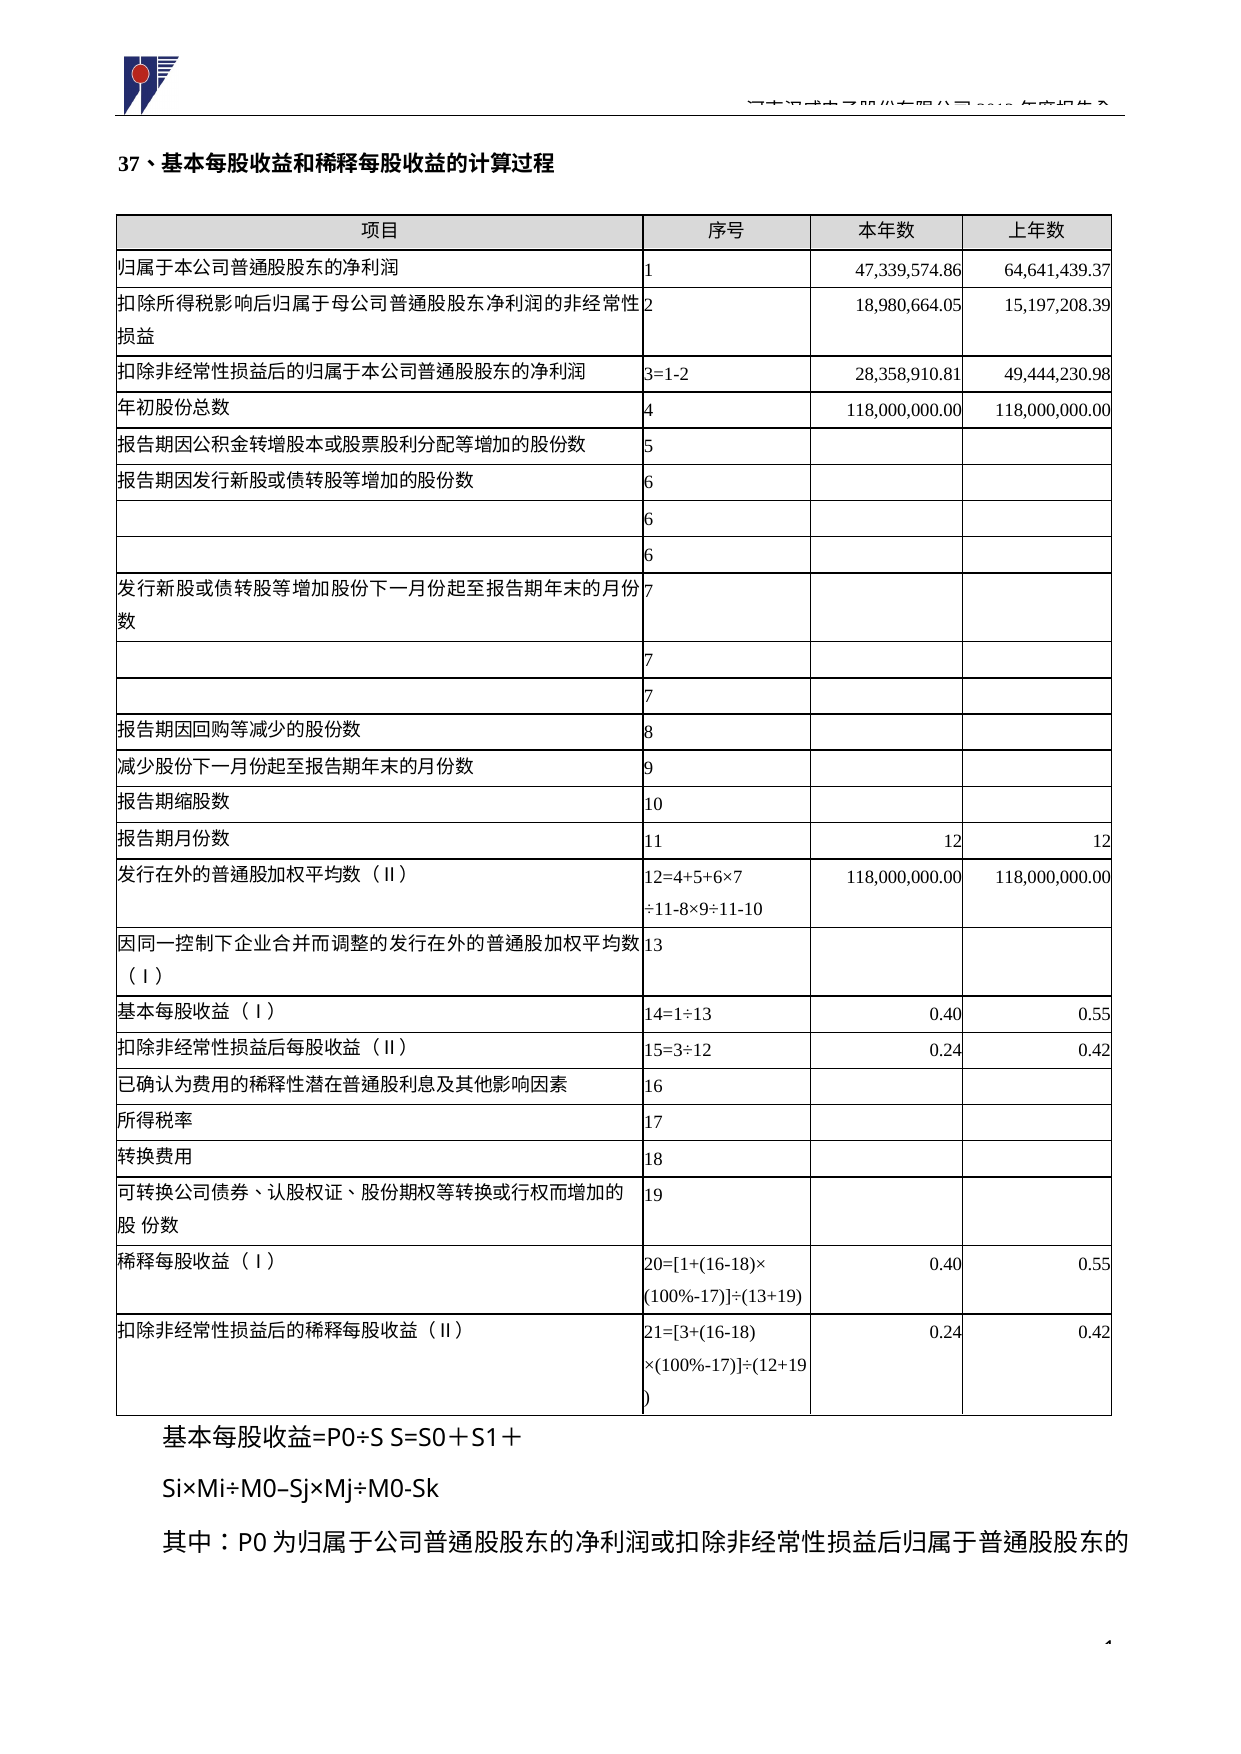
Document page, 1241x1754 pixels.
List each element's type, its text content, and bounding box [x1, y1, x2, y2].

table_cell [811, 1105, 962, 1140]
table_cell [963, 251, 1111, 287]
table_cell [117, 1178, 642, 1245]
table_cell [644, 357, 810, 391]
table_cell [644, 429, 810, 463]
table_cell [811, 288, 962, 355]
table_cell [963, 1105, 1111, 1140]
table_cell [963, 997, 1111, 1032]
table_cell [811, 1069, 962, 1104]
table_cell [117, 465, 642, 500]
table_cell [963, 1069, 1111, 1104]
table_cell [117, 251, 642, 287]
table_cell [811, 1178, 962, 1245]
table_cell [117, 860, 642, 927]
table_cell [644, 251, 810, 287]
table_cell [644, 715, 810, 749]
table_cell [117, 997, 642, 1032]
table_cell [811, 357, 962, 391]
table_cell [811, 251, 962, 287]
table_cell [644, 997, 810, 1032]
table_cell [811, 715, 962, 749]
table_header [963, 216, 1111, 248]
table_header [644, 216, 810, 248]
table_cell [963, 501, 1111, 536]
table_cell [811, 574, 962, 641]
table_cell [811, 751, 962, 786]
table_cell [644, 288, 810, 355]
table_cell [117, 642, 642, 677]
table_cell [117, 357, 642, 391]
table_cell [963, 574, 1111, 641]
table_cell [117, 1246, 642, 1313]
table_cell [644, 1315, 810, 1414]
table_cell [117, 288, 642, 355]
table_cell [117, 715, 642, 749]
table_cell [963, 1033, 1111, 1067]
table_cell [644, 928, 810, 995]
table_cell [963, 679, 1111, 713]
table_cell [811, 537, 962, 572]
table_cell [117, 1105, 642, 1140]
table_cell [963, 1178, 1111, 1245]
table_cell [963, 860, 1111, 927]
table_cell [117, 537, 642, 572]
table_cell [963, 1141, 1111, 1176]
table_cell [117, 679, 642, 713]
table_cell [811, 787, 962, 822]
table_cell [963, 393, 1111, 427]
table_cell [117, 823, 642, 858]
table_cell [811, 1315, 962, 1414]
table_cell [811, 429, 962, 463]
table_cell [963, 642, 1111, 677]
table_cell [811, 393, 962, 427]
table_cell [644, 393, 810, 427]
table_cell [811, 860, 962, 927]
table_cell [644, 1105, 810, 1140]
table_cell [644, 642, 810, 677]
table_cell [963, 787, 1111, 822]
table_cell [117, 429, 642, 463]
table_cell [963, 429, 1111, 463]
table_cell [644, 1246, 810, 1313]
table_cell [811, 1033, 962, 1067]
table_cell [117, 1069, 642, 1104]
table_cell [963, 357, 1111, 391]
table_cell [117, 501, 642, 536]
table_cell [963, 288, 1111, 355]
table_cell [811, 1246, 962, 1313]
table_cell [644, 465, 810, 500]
picture [124, 50, 179, 115]
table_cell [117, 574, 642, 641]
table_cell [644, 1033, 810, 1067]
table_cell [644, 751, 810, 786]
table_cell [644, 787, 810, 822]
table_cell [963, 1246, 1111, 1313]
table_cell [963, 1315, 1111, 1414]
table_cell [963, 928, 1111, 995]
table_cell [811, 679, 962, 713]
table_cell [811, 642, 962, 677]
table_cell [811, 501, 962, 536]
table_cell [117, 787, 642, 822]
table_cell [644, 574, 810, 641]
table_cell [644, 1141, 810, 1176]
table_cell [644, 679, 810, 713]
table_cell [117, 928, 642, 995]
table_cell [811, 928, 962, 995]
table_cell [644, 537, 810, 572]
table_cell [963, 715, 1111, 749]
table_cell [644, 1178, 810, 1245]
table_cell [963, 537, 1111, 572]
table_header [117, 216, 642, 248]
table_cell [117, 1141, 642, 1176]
text 基本每股收益=P0÷S S=S0＋S1＋Si×Mi÷M0–Sj×Mj÷M0-Sk [162, 1420, 599, 1504]
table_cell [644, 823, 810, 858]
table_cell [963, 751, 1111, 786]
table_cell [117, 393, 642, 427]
text 其中：P0为归属于公司普通股股东的净利润或扣除非经常性损益后归属于普通股股东的 [162, 1524, 1138, 1558]
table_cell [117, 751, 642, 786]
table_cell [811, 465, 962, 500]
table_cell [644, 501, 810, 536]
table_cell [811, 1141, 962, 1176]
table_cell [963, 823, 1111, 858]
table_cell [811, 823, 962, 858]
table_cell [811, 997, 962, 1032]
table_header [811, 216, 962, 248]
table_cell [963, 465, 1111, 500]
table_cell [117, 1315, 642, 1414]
text 37、基本每股收益和稀释每股收益的计算过程 [118, 148, 1138, 178]
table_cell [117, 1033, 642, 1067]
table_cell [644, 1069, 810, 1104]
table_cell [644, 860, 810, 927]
